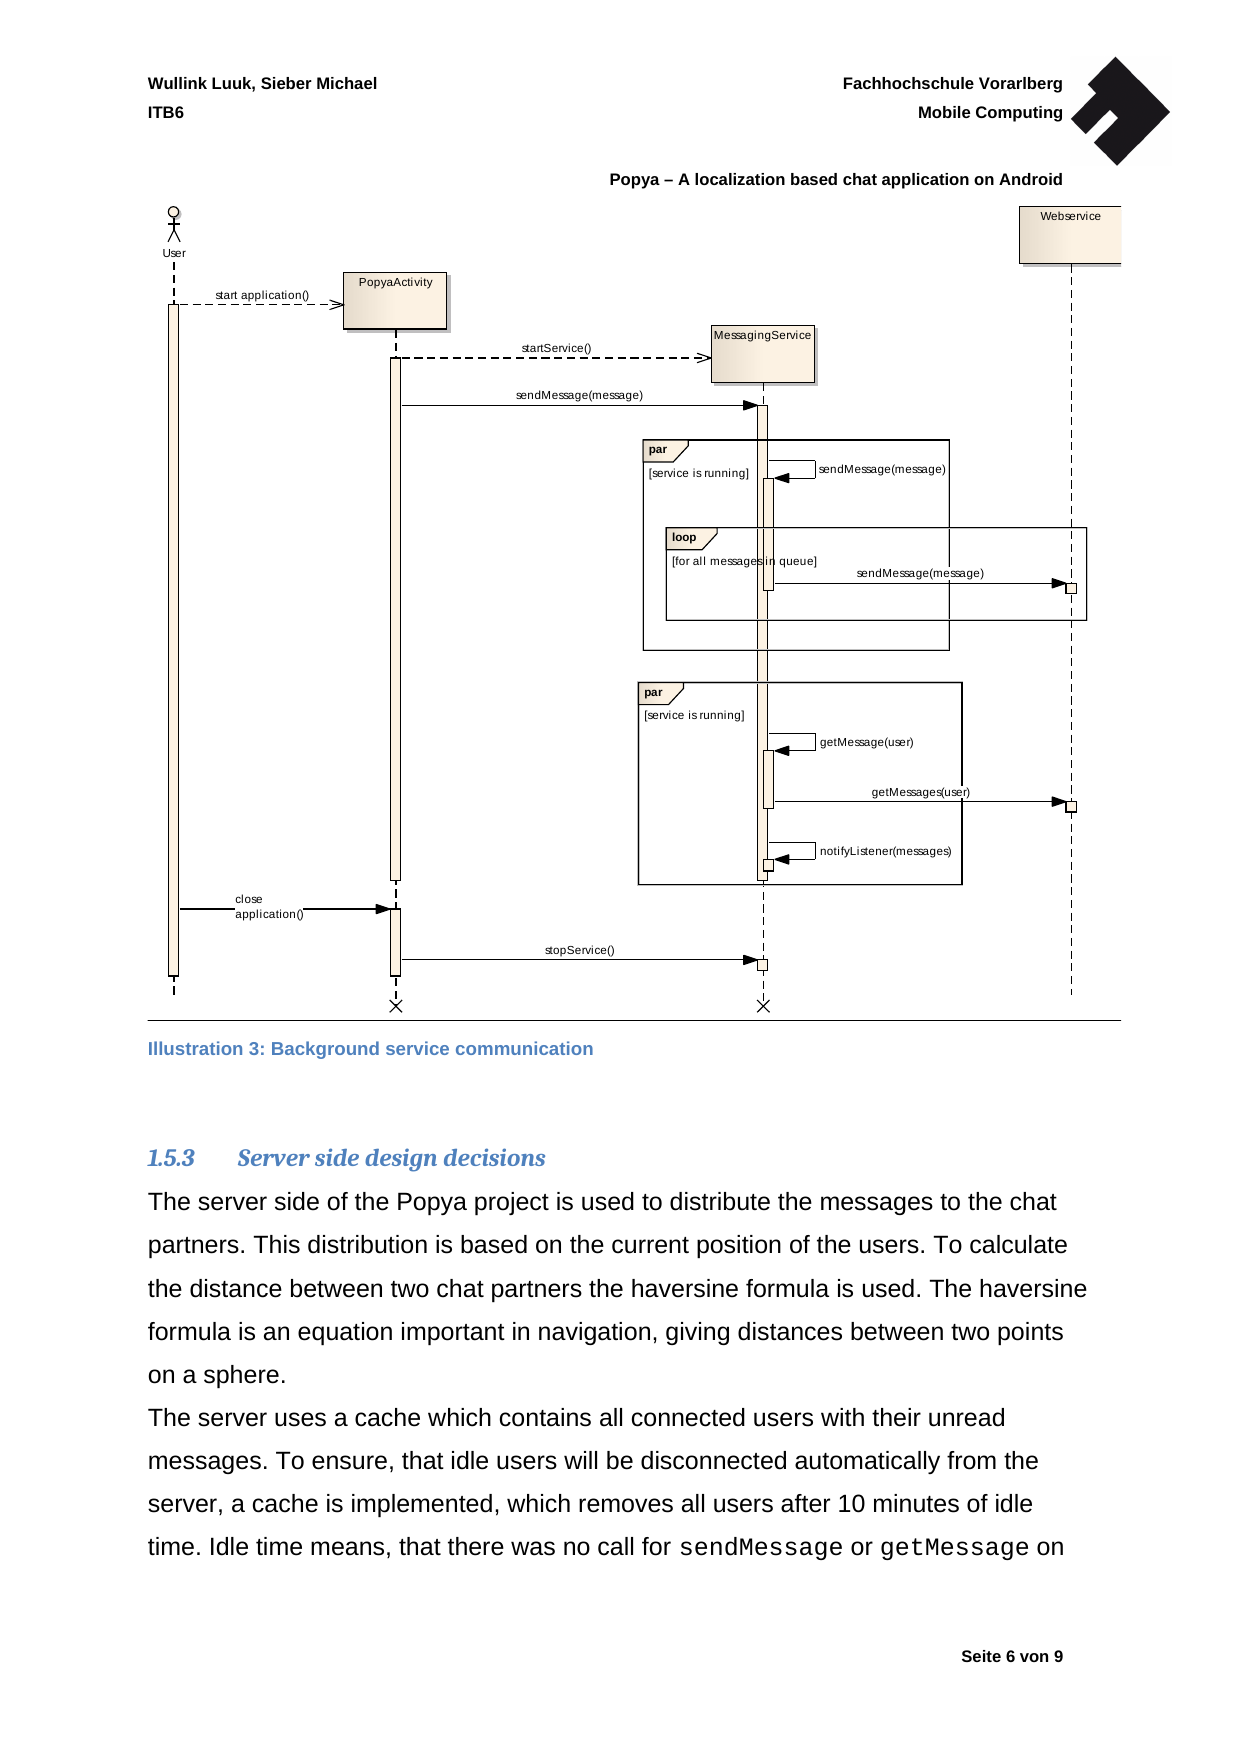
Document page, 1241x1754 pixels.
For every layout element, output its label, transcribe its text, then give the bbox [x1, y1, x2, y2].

picture [1070, 56, 1172, 166]
text The server side of the Popya project is used to distribute the messages to the chat partners. This distribution is based on the current position of the users. To calculate the distance between two chat partners the haversine formula is used. The haversine formula is an equation important in navigation, giving distances between two points on a sphere. [148, 1187, 1093, 1388]
subtitle Server side design decisions [148, 1144, 1093, 1173]
